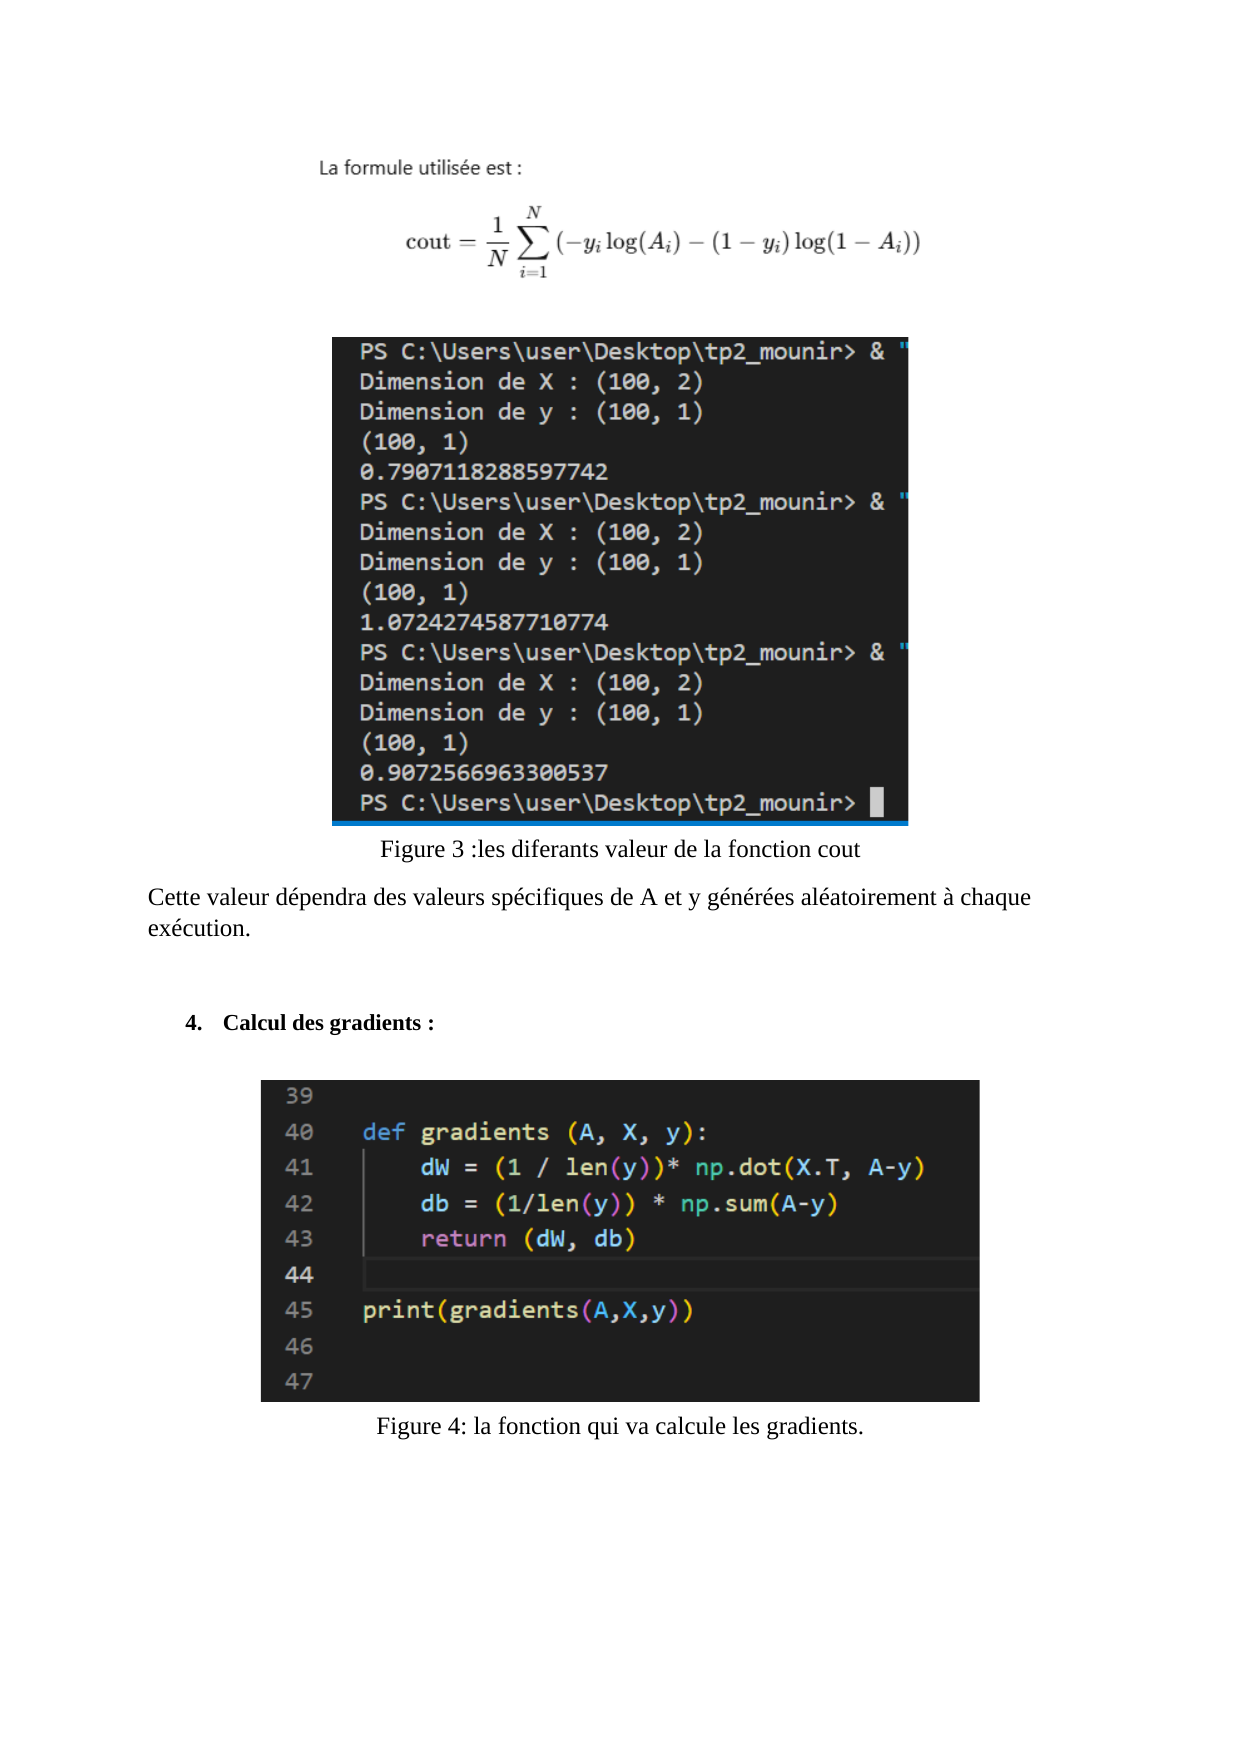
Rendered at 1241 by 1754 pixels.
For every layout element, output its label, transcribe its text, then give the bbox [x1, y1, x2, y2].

picture [309, 147, 931, 289]
picture [260, 1080, 980, 1402]
picture [332, 337, 909, 826]
list Calcul des gradients : [185, 1008, 1093, 1035]
